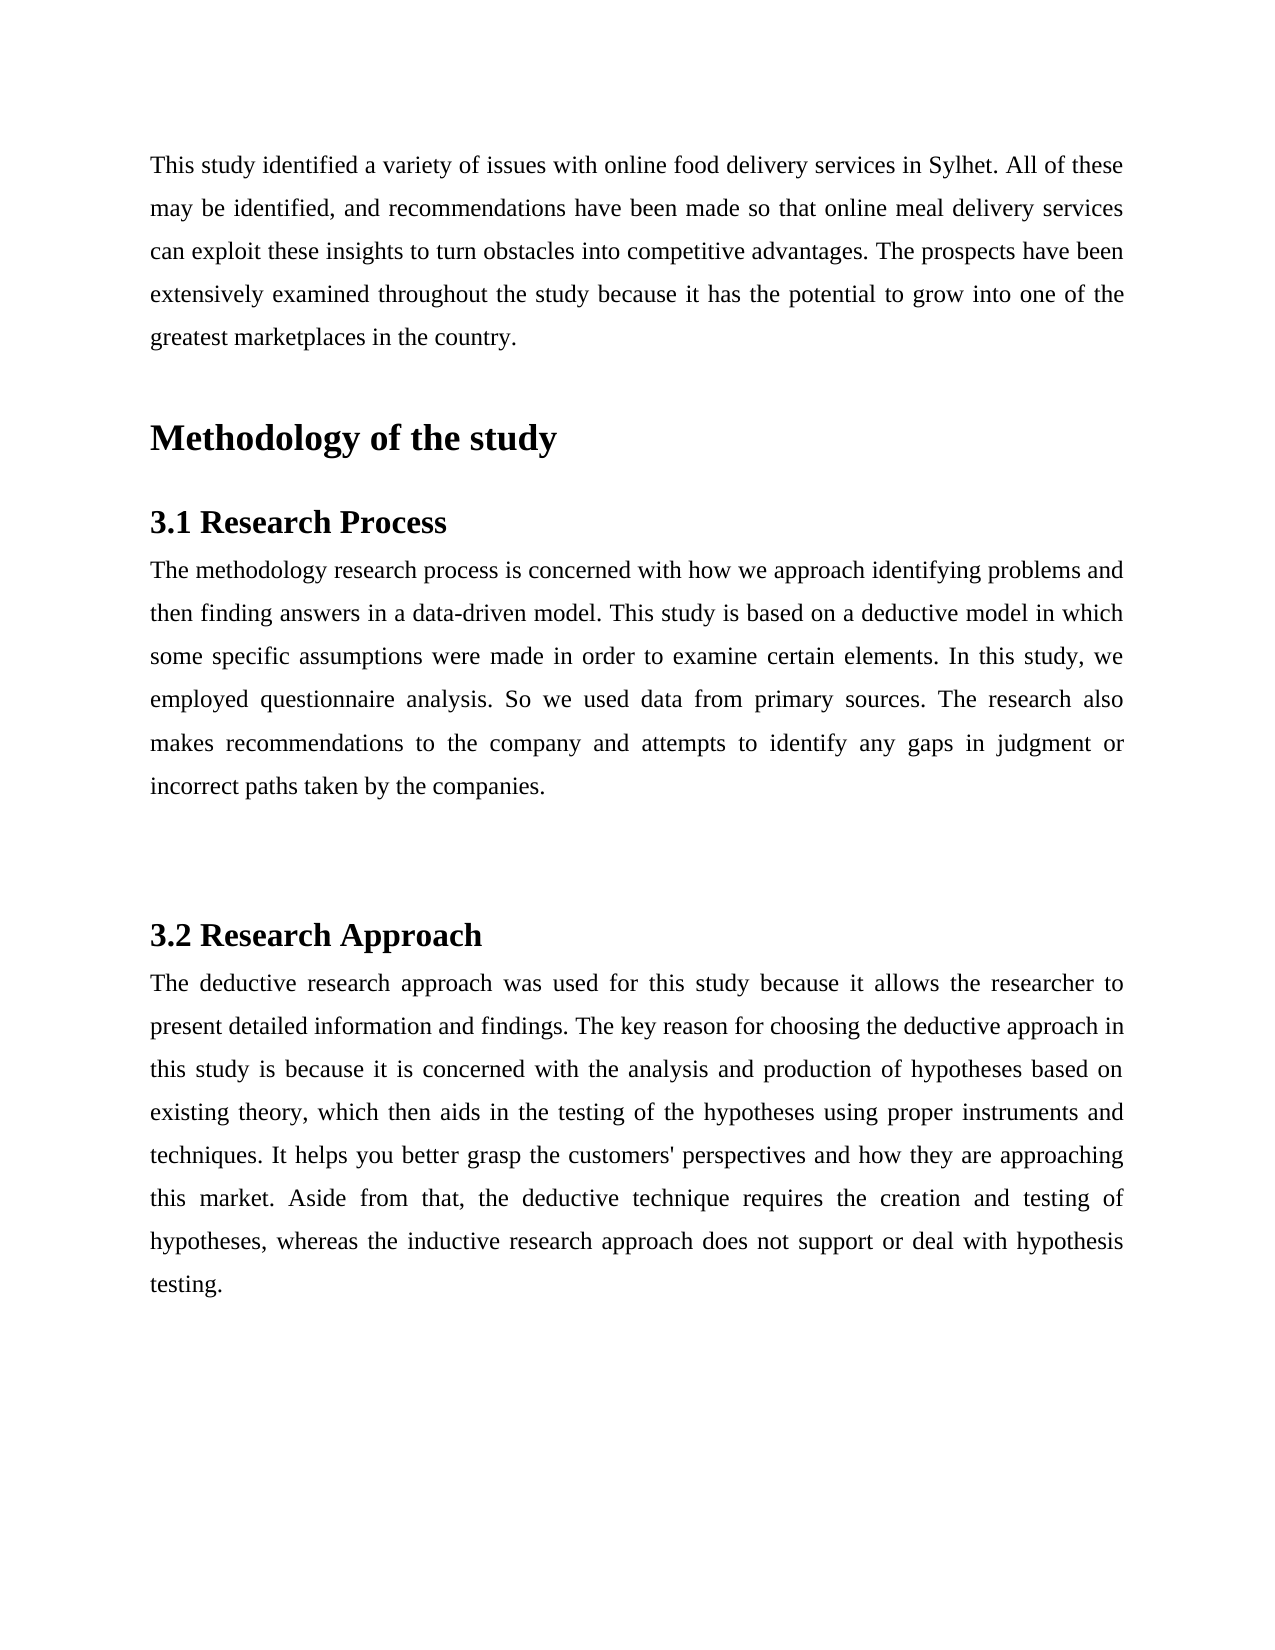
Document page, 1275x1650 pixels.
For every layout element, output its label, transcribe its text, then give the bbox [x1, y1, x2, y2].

text The methodology research process is concerned with how we approach identifying problems and then finding answers in a data-driven model. This study is based on a deductive model in which some specific assumptions were made in order to examine certain elements. In this study, we employed questionnaire analysis. So we used data from primary sources. The research also makes recommendations to the company and attempts to identify any gaps in judgment or incorrect paths taken by the companies. [150, 555, 1125, 799]
text The deductive research approach was used for this study because it allows the researcher to present detailed information and findings. The key reason for choosing the deductive approach in this study is because it is concerned with the analysis and production of hypotheses based on existing theory, which then aids in the testing of the hypotheses using proper instruments and techniques. It helps you better grasp the customers' perspectives and how they are approaching this market. Aside from that, the deductive technique requires the creation and testing of hypotheses, whereas the inductive research approach does not support or deal with hypothesis testing. [150, 968, 1125, 1298]
text This study identified a variety of issues with online food delivery services in Sylhet. All of these may be identified, and recommendations have been made so that online meal delivery services can exploit these insights to turn obstacles into competitive advantages. The prospects have been extensively examined throughout the study because it has the potential to grow into one of the greatest marketplaces in the country. [150, 150, 1125, 351]
subtitle 3.2 Research Approach [150, 915, 1125, 954]
subtitle Methodology of the study [150, 416, 1125, 459]
subtitle 3.1 Research Process [150, 503, 1125, 541]
